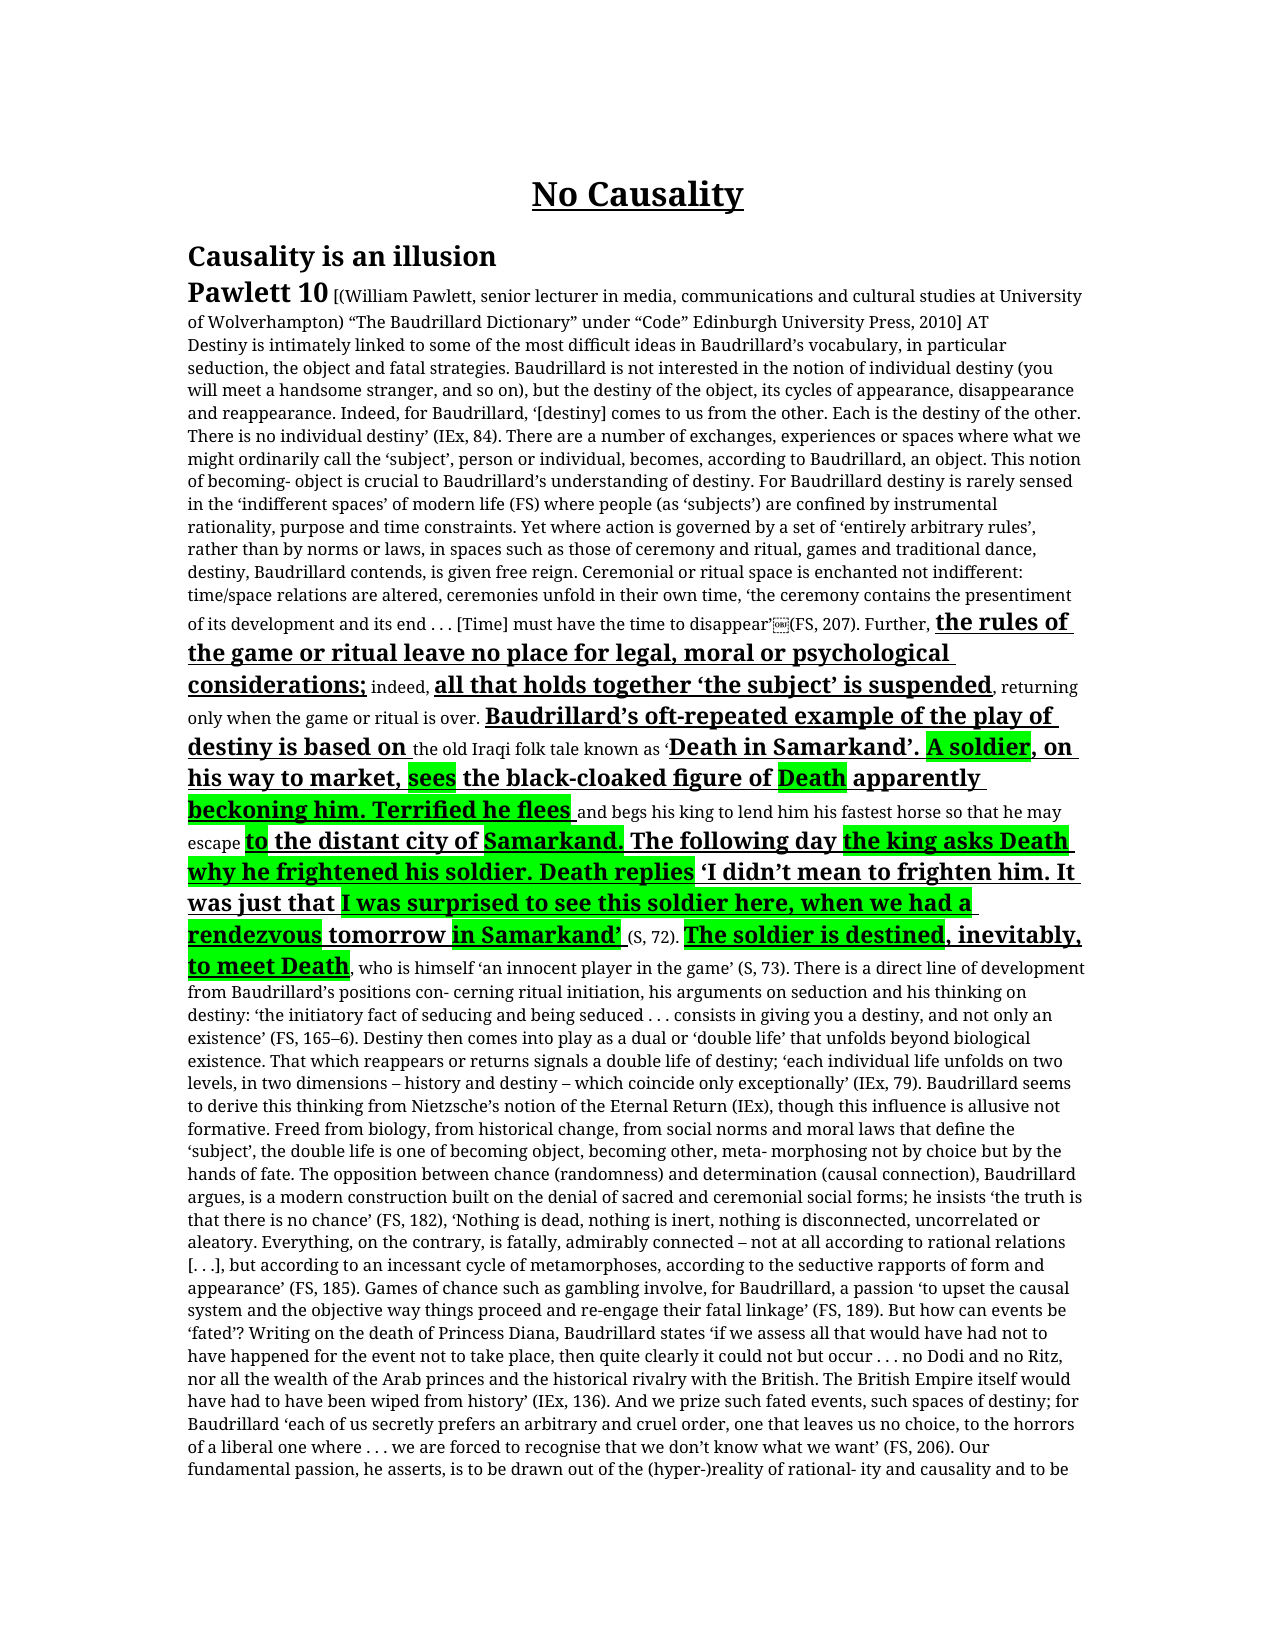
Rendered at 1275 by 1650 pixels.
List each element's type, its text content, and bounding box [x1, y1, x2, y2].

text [187, 333, 1087, 1481]
subtitle No Causality [187, 171, 1087, 216]
text Pawlett 10 [(William Pawlett, senior lecturer in media, communications and cultural studies at University of Wolverhampton) “The Baudrillard Dictionary” under “Code” Edinburgh University Press, 2010] AT [187, 274, 1087, 333]
subtitle Causality is an illusion [187, 237, 1087, 274]
